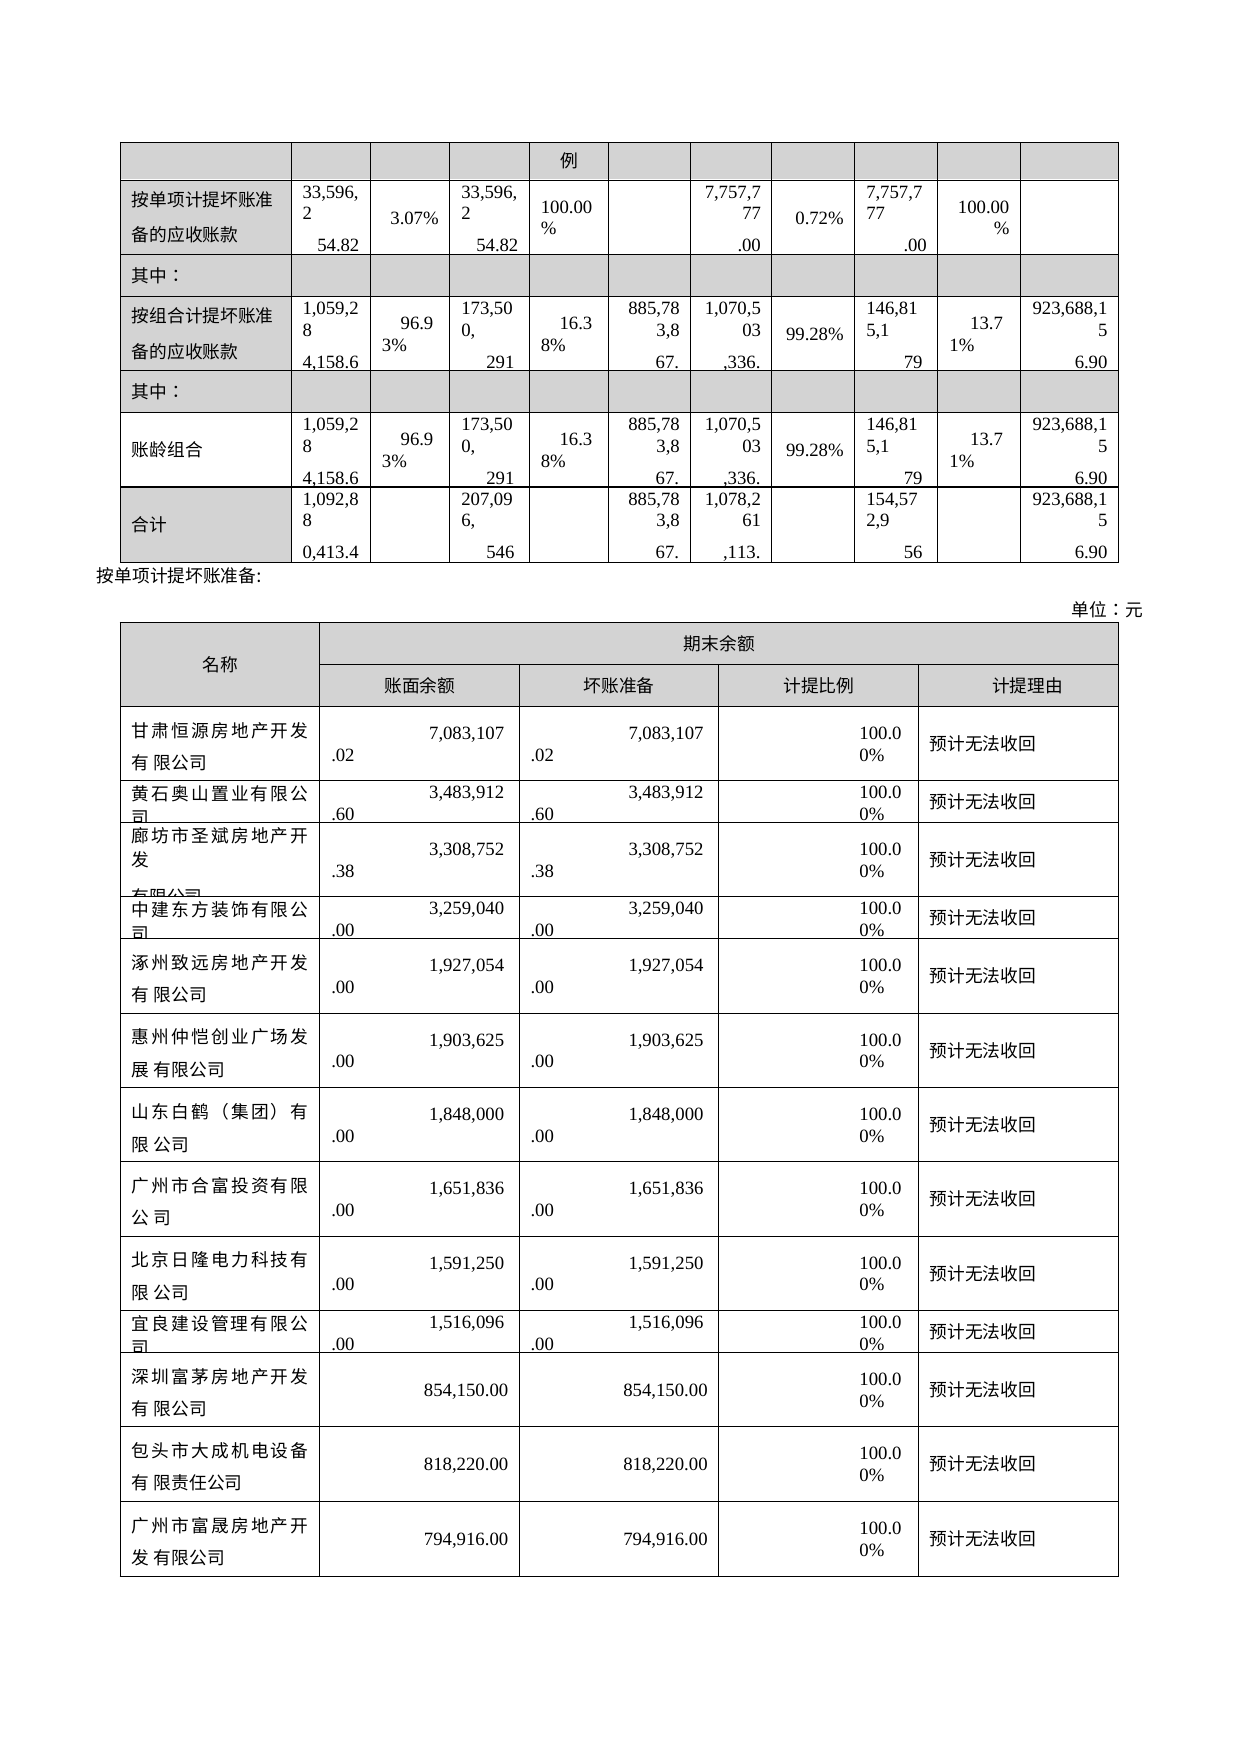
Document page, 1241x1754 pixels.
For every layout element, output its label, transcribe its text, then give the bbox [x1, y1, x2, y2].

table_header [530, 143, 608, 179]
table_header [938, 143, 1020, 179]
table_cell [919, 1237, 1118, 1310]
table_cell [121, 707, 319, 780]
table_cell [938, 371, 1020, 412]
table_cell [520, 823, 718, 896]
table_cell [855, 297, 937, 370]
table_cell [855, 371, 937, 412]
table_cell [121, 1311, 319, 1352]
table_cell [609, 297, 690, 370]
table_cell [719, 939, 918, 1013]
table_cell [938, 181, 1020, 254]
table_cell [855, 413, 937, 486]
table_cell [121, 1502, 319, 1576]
text 按单项计提坏账准备: [97, 563, 1142, 587]
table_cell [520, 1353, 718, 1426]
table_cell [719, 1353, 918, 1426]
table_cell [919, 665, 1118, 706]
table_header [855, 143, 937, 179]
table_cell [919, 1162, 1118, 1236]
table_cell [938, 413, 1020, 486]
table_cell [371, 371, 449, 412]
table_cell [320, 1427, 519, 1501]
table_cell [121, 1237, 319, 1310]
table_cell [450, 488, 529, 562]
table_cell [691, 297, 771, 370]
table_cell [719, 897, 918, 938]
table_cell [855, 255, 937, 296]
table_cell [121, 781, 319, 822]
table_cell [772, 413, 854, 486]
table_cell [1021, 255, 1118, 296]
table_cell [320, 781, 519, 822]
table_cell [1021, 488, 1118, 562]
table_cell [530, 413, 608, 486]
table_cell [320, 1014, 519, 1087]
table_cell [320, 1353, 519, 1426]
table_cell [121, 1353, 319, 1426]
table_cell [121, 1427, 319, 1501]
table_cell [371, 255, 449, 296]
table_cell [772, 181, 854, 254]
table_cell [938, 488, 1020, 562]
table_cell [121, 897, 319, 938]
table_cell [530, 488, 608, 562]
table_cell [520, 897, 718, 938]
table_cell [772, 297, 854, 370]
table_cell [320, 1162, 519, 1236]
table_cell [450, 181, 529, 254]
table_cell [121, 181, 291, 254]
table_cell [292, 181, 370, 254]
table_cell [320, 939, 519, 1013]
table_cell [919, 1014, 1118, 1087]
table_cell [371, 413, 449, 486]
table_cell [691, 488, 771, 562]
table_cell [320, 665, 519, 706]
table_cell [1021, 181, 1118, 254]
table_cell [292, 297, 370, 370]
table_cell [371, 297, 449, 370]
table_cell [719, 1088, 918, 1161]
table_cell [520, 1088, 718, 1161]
text 单位：元 [97, 598, 1142, 622]
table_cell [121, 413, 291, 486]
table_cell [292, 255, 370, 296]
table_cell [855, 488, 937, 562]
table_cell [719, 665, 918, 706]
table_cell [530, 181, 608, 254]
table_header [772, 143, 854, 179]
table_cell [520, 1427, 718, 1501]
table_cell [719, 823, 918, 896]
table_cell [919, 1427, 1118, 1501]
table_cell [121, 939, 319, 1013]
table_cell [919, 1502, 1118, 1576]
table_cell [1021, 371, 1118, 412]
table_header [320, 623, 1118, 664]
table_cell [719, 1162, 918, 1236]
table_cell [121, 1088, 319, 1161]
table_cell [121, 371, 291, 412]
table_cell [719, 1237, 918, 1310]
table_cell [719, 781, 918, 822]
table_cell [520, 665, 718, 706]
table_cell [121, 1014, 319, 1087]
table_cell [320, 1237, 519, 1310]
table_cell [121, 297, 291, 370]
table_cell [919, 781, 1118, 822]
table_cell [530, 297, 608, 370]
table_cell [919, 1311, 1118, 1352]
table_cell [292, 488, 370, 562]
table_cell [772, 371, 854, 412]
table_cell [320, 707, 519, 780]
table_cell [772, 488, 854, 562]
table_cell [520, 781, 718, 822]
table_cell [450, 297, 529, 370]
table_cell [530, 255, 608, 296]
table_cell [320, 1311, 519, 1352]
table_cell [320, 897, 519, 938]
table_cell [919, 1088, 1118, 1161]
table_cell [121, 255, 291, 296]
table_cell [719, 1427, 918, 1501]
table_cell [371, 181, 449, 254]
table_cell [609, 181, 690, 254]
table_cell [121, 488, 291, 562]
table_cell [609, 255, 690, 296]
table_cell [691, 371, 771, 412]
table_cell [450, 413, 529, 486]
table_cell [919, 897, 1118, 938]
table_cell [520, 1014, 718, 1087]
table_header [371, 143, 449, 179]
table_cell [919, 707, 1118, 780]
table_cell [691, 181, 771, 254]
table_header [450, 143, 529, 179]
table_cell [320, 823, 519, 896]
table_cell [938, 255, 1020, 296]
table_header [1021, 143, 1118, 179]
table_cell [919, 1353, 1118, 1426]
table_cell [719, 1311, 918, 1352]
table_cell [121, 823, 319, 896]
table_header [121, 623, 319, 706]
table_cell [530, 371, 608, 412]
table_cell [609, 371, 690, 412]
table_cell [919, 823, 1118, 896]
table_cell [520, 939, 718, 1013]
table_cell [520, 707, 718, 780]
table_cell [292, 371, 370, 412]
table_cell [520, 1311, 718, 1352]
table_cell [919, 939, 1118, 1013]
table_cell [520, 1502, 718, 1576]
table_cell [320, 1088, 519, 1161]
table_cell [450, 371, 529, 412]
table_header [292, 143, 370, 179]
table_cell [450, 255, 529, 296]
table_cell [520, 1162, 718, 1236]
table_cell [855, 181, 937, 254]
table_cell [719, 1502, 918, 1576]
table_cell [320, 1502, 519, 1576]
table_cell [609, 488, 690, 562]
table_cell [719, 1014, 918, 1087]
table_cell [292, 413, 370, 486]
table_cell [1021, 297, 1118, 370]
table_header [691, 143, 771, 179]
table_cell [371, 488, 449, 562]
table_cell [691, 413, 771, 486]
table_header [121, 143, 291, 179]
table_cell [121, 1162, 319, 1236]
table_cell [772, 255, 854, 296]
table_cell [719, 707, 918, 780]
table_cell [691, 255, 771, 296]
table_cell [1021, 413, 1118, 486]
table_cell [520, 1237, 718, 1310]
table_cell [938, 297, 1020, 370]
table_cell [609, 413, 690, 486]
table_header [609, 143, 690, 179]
